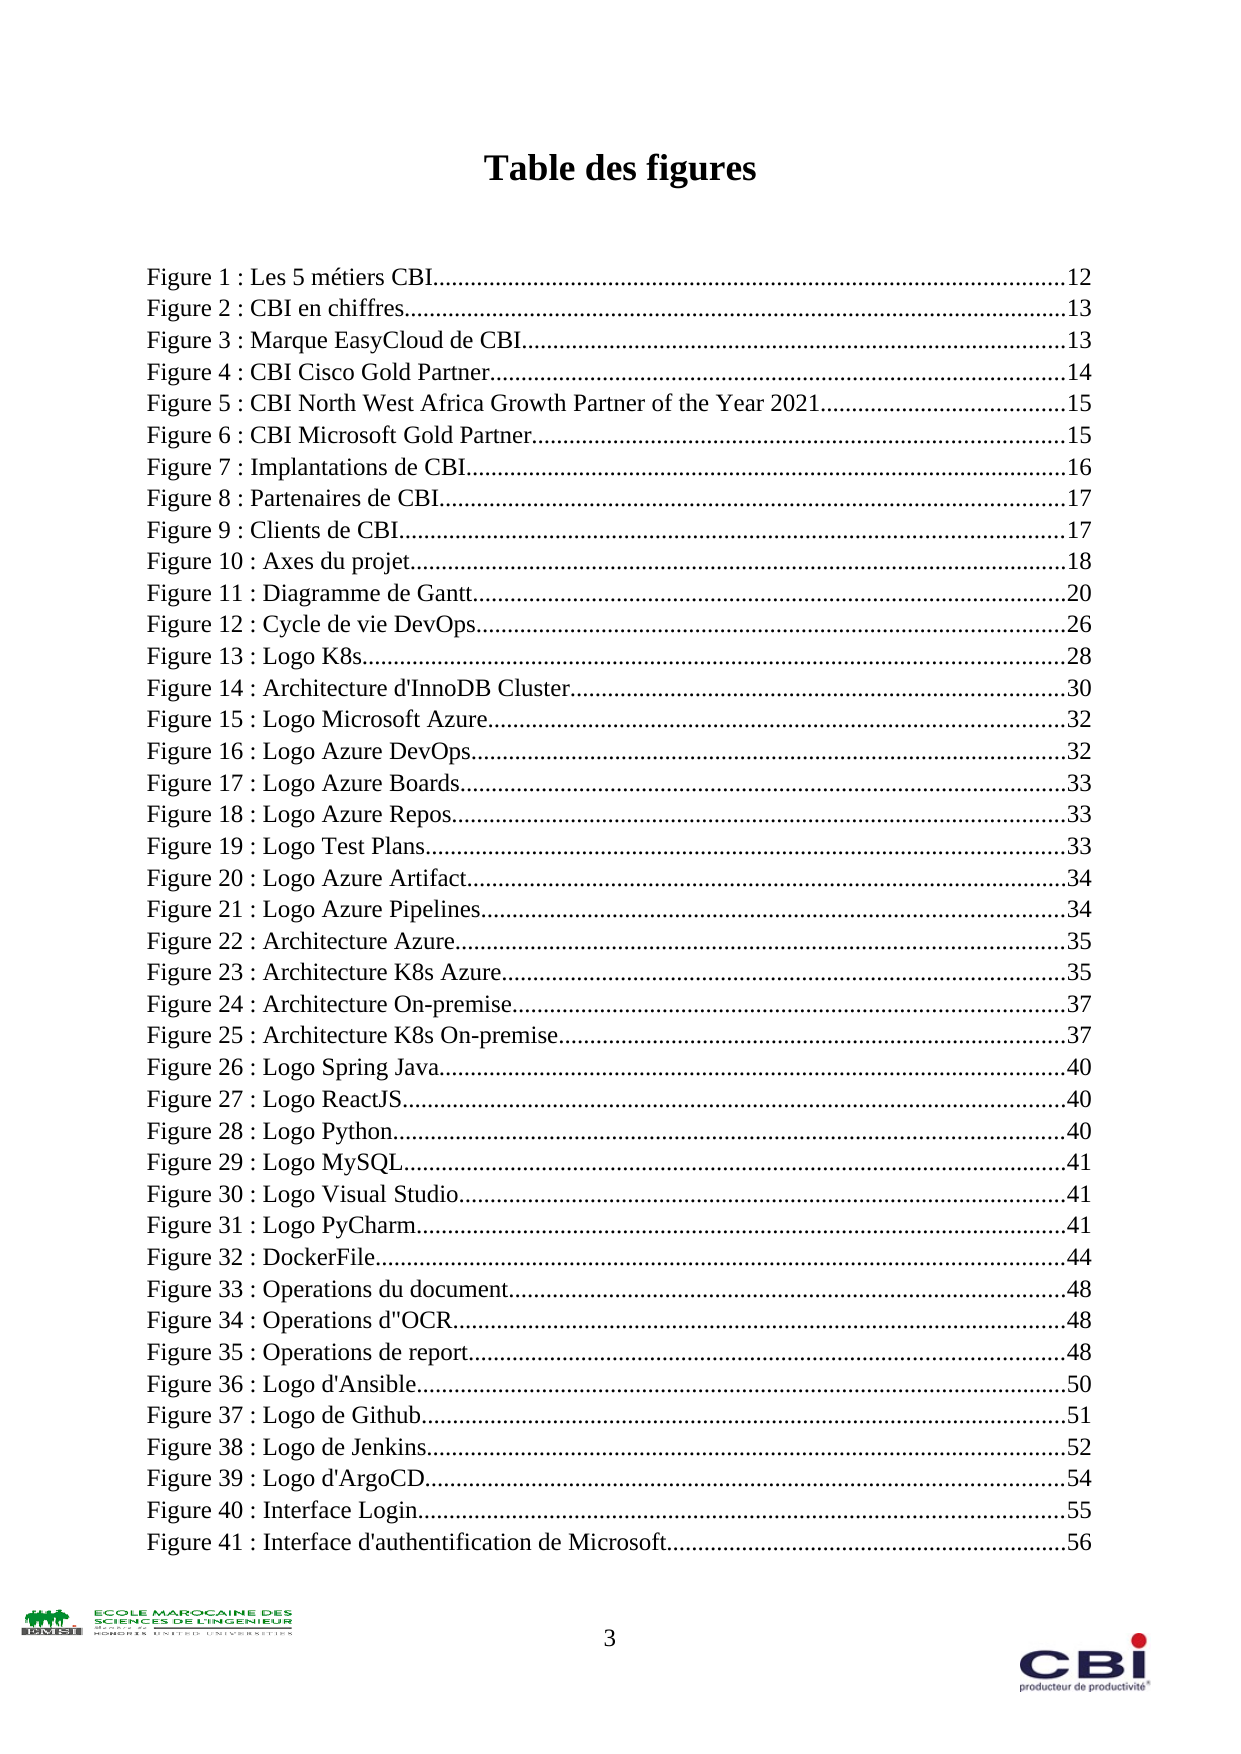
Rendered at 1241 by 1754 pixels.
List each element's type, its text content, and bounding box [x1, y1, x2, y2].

text Figure 21 : Logo Azure Pipelines 34 [146, 894, 1167, 923]
text Figure 23 : Architecture K8s Azure 35 [146, 957, 1167, 986]
text Figure 20 : Logo Azure Artifact 34 [146, 863, 1167, 891]
text Figure 28 : Logo Python 40 [146, 1116, 1167, 1144]
text Figure 10 : Axes du projet 18 [146, 546, 1167, 575]
text Figure 9 : Clients de CBI 17 [146, 515, 1167, 543]
text Figure 15 : Logo Microsoft Azure 32 [146, 704, 1167, 733]
text Figure 41 : Interface d'authentification de Microsoft 56 [146, 1527, 1167, 1556]
text Figure 17 : Logo Azure Boards 33 [146, 768, 1167, 796]
text Figure 7 : Implantations de CBI 16 [146, 452, 1167, 480]
text Figure 26 : Logo Spring Java 40 [146, 1052, 1167, 1081]
text Figure 29 : Logo MySQL 41 [146, 1147, 1167, 1176]
text Figure 25 : Architecture K8s On-premise 37 [146, 1021, 1167, 1049]
text Figure 8 : Partenaires de CBI 17 [146, 483, 1167, 512]
text Figure 34 : Operations d"OCR 48 [146, 1306, 1167, 1334]
text Figure 35 : Operations de report 48 [146, 1337, 1167, 1366]
text Figure 27 : Logo ReactJS 40 [146, 1084, 1167, 1113]
text Figure 19 : Logo Test Plans 33 [146, 831, 1167, 859]
text Figure 39 : Logo d'ArgoCD 54 [146, 1463, 1167, 1492]
text Figure 38 : Logo de Jenkins 52 [146, 1432, 1167, 1461]
text Figure 16 : Logo Azure DevOps 32 [146, 736, 1167, 765]
text Figure 2 : CBI en chiffres 13 [146, 293, 1167, 322]
text Figure 14 : Architecture d'InnoDB Cluster 30 [146, 673, 1167, 702]
text Figure 18 : Logo Azure Repos 33 [146, 799, 1167, 828]
text Figure 22 : Architecture Azure 35 [146, 926, 1167, 955]
text Figure 5 : CBI North West Africa Growth Partner of the Year 2021 15 [146, 388, 1167, 417]
text Figure 33 : Operations du document 48 [146, 1274, 1167, 1302]
text Figure 36 : Logo d'Ansible 50 [146, 1369, 1167, 1397]
text Figure 4 : CBI Cisco Gold Partner 14 [146, 357, 1167, 385]
subtitle Table des figures [219, 146, 1021, 189]
text Figure 11 : Diagramme de Gantt 20 [146, 578, 1167, 607]
text Figure 6 : CBI Microsoft Gold Partner 15 [146, 420, 1167, 448]
text Figure 24 : Architecture On-premise 37 [146, 989, 1167, 1018]
text Figure 1 : Les 5 métiers CBI 12 [146, 262, 1167, 291]
text Figure 32 : DockerFile 44 [146, 1242, 1167, 1271]
text Figure 12 : Cycle de vie DevOps 26 [146, 609, 1167, 638]
text Figure 13 : Logo K8s 28 [146, 641, 1167, 670]
picture [6, 1558, 312, 1690]
text Figure 40 : Interface Login 55 [146, 1495, 1167, 1524]
text Figure 37 : Logo de Github 51 [146, 1400, 1167, 1429]
picture [1020, 1633, 1151, 1692]
text Figure 30 : Logo Visual Studio 41 [146, 1179, 1167, 1208]
text Figure 3 : Marque EasyCloud de CBI 13 [146, 325, 1167, 354]
text Figure 31 : Logo PyCharm 41 [146, 1210, 1167, 1239]
